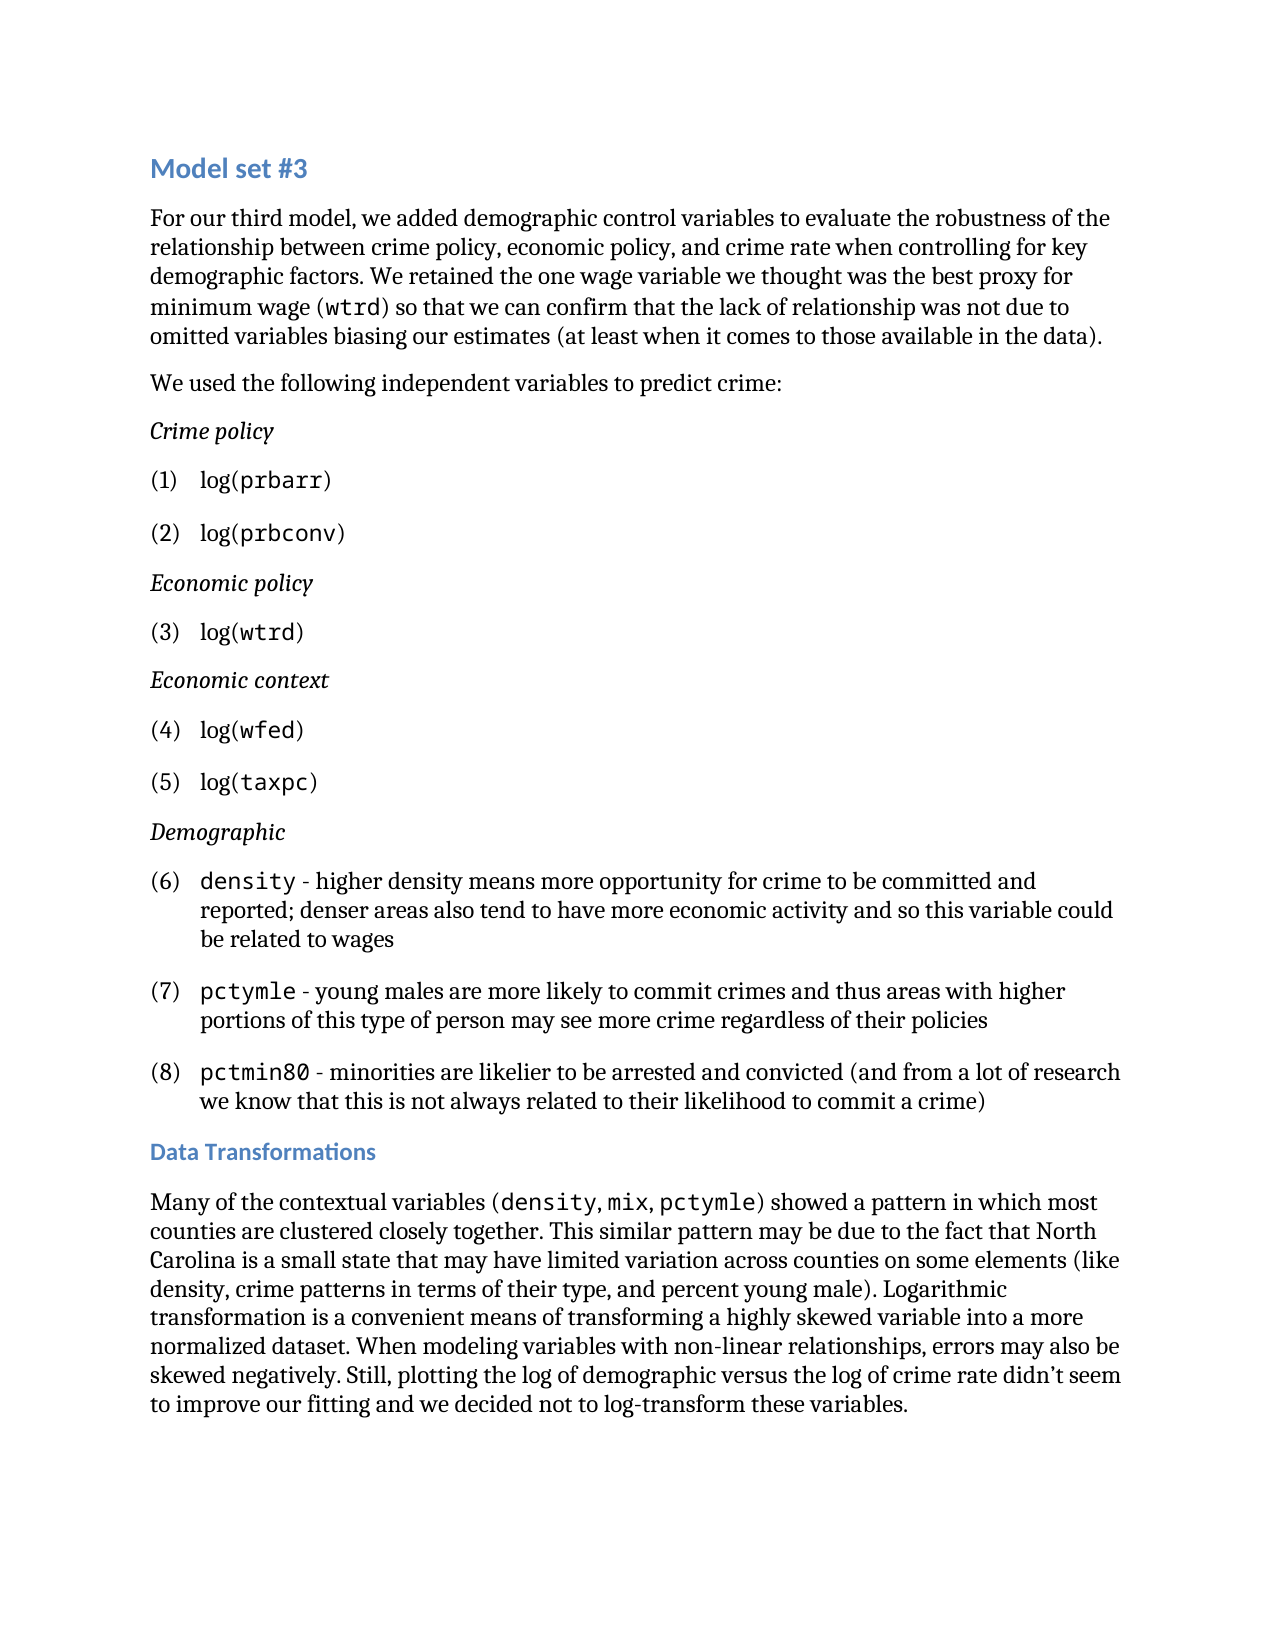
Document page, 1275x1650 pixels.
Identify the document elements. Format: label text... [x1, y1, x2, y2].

list log(wfed) [150, 713, 1125, 745]
text Economic context [150, 666, 1125, 695]
list pctymle - young males are more likely to commit crimes and thus areas with higher portions of this type of person may see more crime regardless of their policies [150, 975, 1125, 1035]
subtitle Data Transformations [150, 1136, 1125, 1167]
list log(prbarr) [150, 464, 1125, 496]
text Many of the contextual variables (density, mix, pctymle) showed a pattern in which most counties are clustered closely together. This similar pattern may be due to the fact that North Carolina is a small state that may have limited variation across counties on some elements (like density, crime patterns in terms of their type, and percent young male). Logarithmic transformation is a convenient means of transforming a highly skewed variable into a more normalized dataset. When modeling variables with non-linear relationships, errors may also be skewed negatively. Still, plotting the log of demographic versus the log of crime rate didn’t seem to improve our fitting and we decided not to log-transform these variables. [150, 1186, 1125, 1418]
subtitle Model set #3 [150, 150, 1125, 186]
text Crime policy [150, 417, 1125, 446]
text Economic policy [150, 568, 1125, 597]
text For our third model, we added demographic control variables to evaluate the robustness of the relationship between crime policy, economic policy, and crime rate when controlling for key demographic factors. We retained the one wage variable we thought was the best proxy for minimum wage (wtrd) so that we can confirm that the lack of relationship was not due to omitted variables biasing our estimates (at least when it comes to those available in the data). [150, 204, 1125, 351]
list pctmin80 - minorities are likelier to be arrested and convicted (and from a lot of research we know that this is not always related to their likelihood to commit a crime) [150, 1056, 1125, 1116]
list density - higher density means more opportunity for crime to be committed and reported; denser areas also tend to have more economic activity and so this variable could be related to wages [150, 865, 1125, 954]
list log(prbconv) [150, 516, 1125, 548]
text Demographic [150, 818, 1125, 846]
text We used the following independent variables to predict crime: [150, 369, 1125, 398]
list log(wtrd) [150, 616, 1125, 647]
list log(taxpc) [150, 766, 1125, 797]
